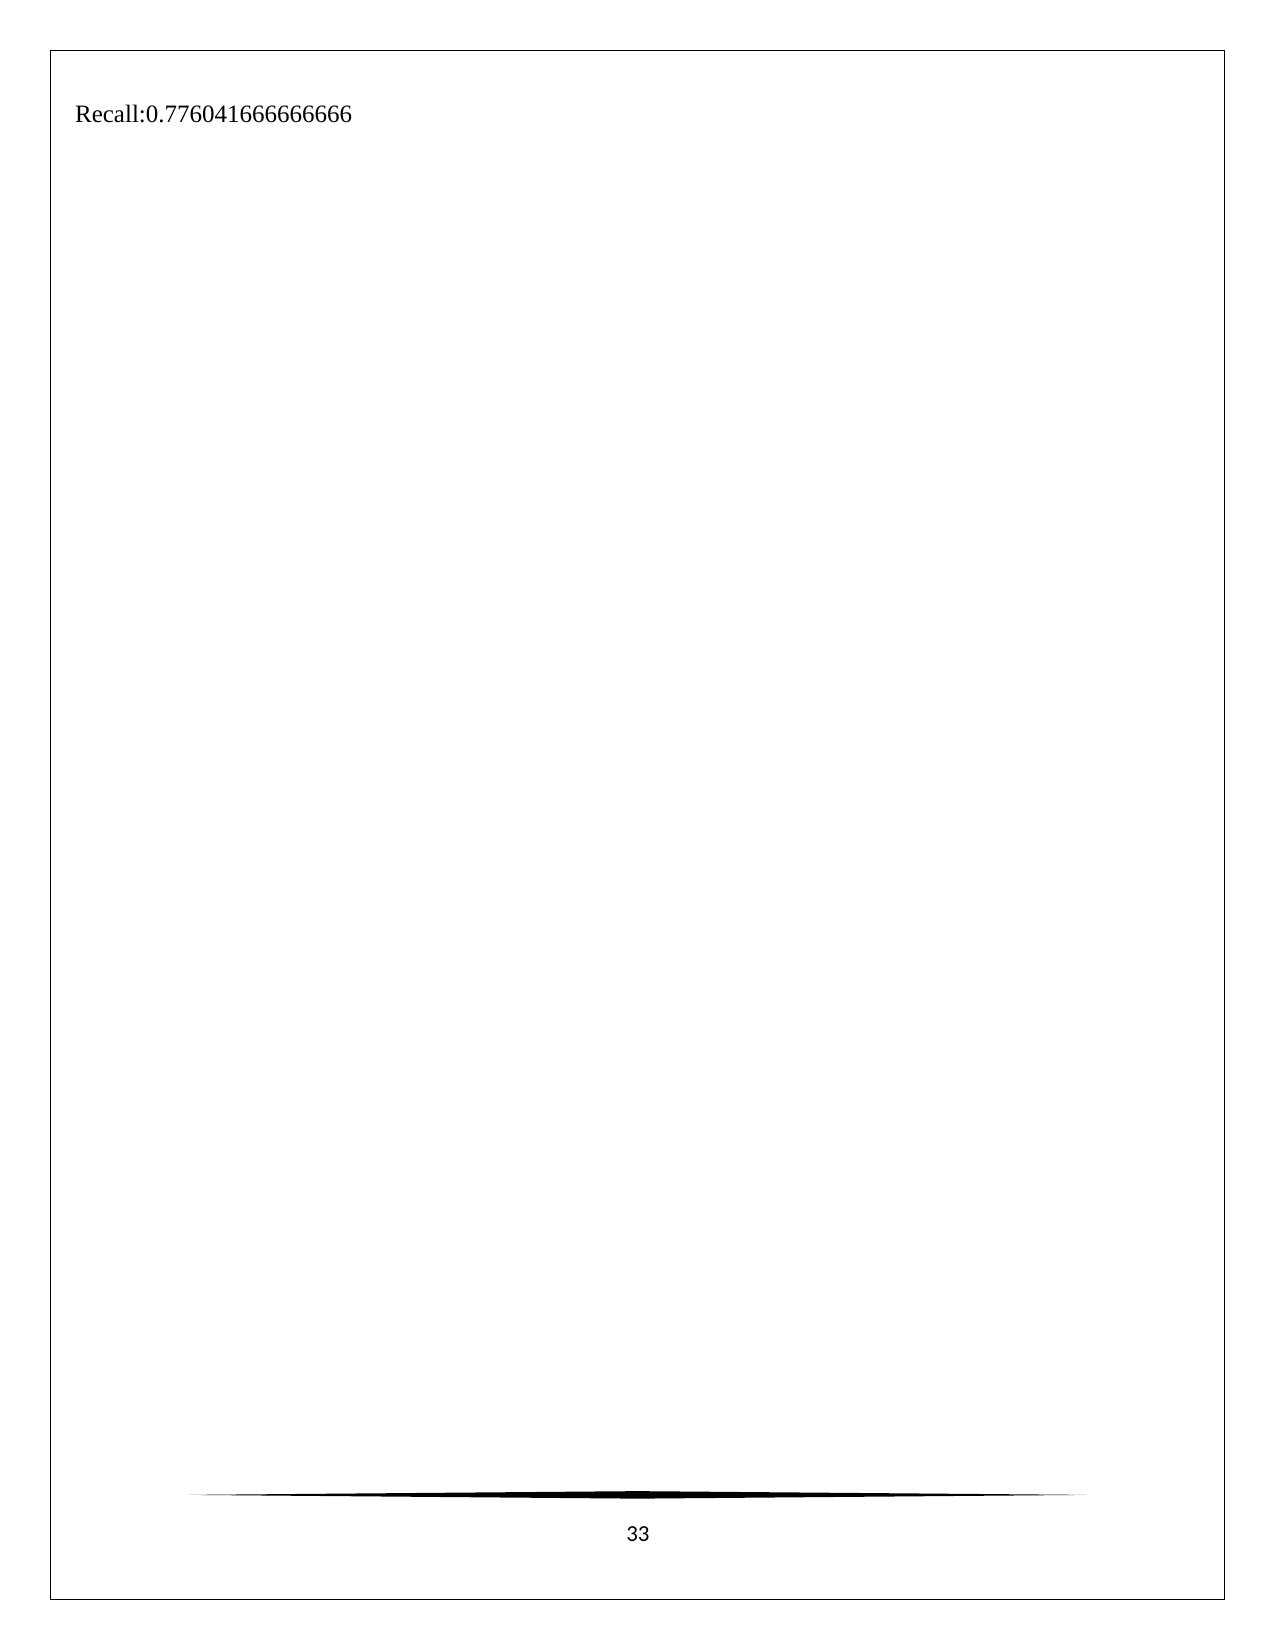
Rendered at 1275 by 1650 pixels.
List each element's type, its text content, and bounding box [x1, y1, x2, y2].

text Recall:0.776041666666666 [75, 99, 1200, 128]
